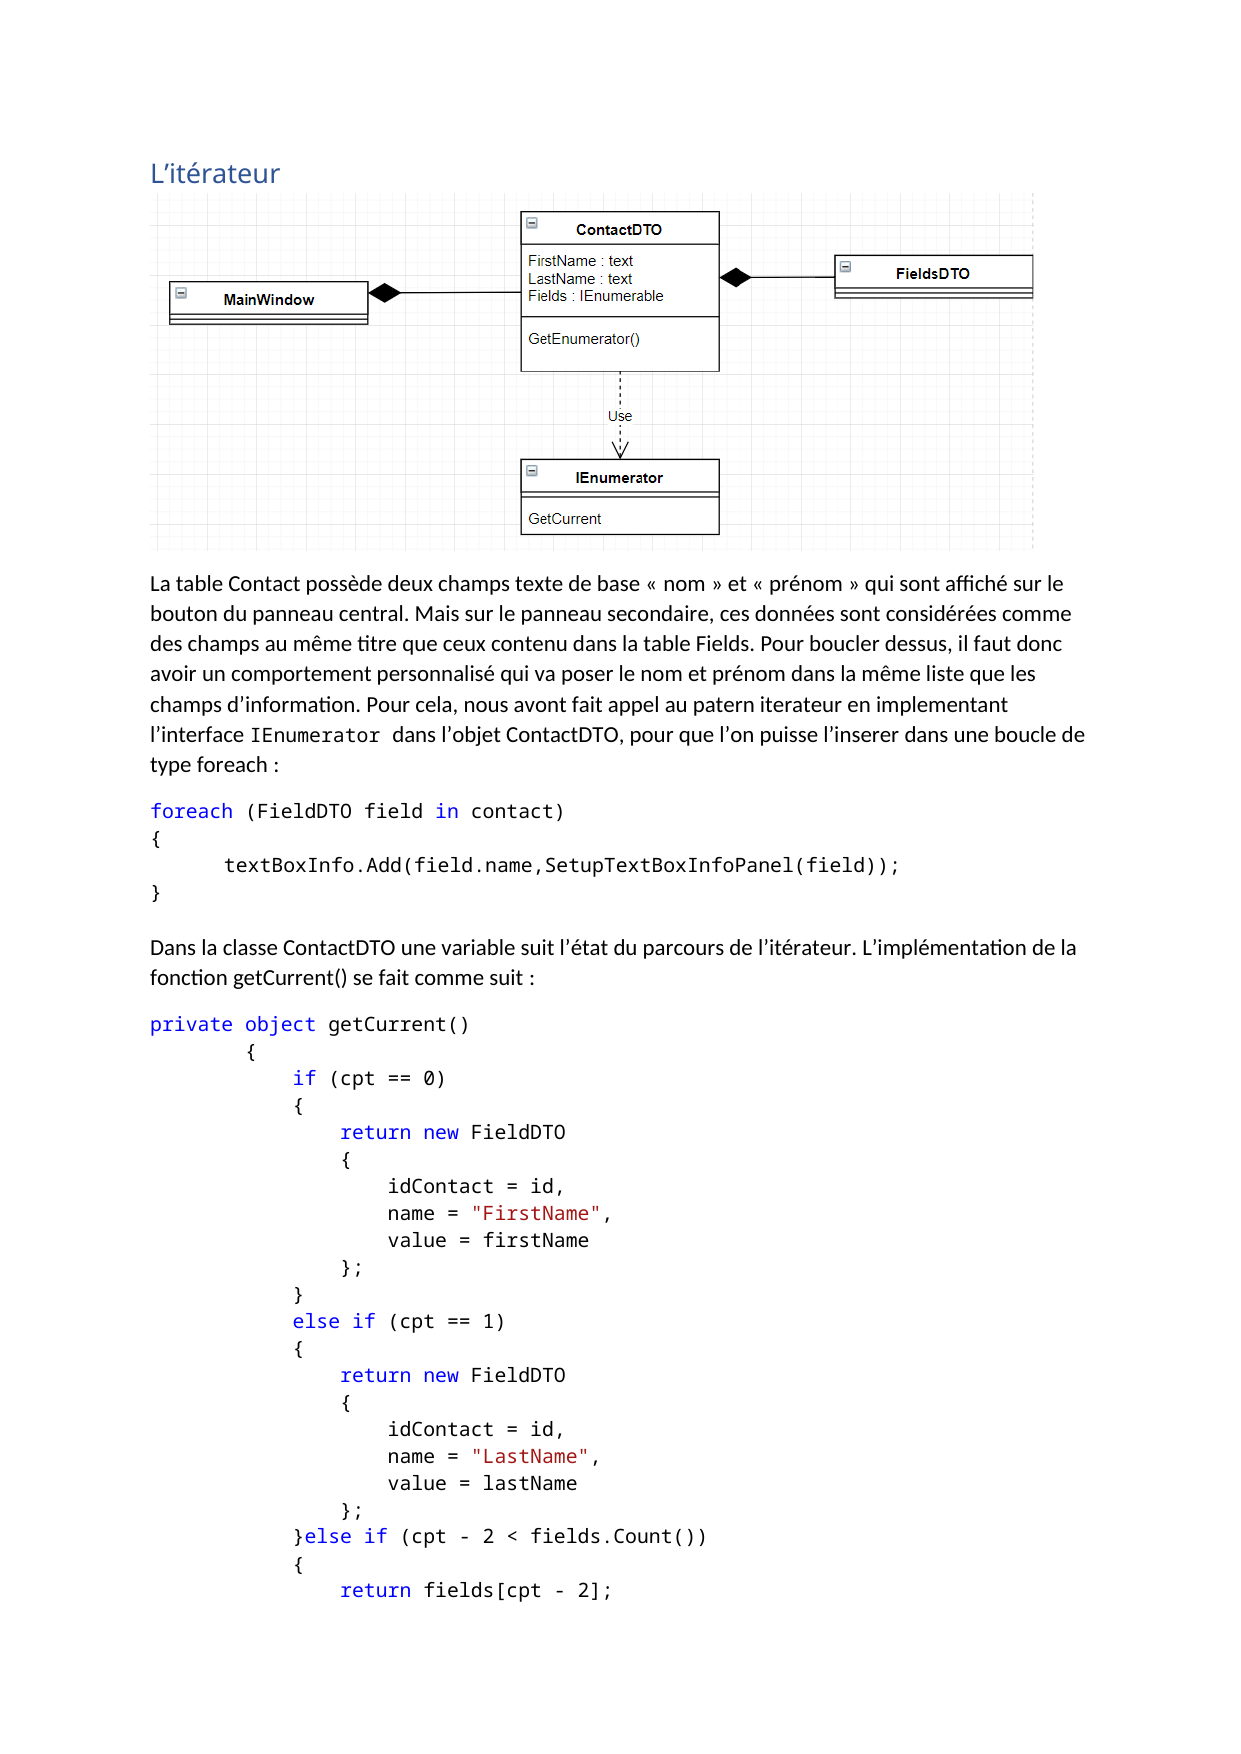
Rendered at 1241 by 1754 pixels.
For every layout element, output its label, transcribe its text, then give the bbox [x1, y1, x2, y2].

text name = "LastName", [150, 1442, 1090, 1469]
text return new FieldDTO [150, 1361, 1090, 1388]
text Dans la classe ContactDTO une variable suit l’état du parcours de l’itérateur. L’implémentation de la fonction getCurrent() se fait comme suit : [150, 933, 1090, 991]
text La table Contact possède deux champs texte de base « nom » et « prénom » qui sont affiché sur le bouton du panneau central. Mais sur le panneau secondaire, ces données sont considérées comme des champs au même titre que ceux contenu dans la table Fields. Pour boucler dessus, il faut donc avoir un comportement personnalisé qui va poser le nom et prénom dans la même liste que les champs d’information. Pour cela, nous avont fait appel au patern iterateur en implementant l’interface IEnumerator dans l’objet ContactDTO, pour que l’on puisse l’inserer dans une boucle de type foreach : [150, 569, 1090, 778]
text { [150, 1145, 1090, 1172]
picture [150, 193, 1034, 551]
text foreach (FieldDTO field in contact) [150, 797, 1090, 824]
text return fields[cpt - 2]; [150, 1577, 1090, 1604]
text { [150, 1037, 1090, 1064]
text { [150, 1091, 1090, 1118]
subtitle L’itérateur [150, 154, 1090, 191]
text name = "FirstName", [150, 1199, 1090, 1226]
text return new FieldDTO [150, 1118, 1090, 1145]
text value = firstName [150, 1226, 1090, 1253]
text { [150, 1550, 1090, 1577]
text if (cpt == 0) [150, 1064, 1090, 1091]
text private object getCurrent() [150, 1010, 1090, 1037]
text { [150, 1388, 1090, 1415]
text } [150, 1280, 1090, 1307]
text }; [150, 1253, 1090, 1280]
text }else if (cpt - 2 < fields.Count()) [150, 1523, 1090, 1550]
text value = lastName [150, 1469, 1090, 1496]
text }; [150, 1496, 1090, 1523]
text } [150, 878, 1090, 905]
text { [150, 824, 1090, 851]
text { [150, 1334, 1090, 1361]
text idContact = id, [150, 1172, 1090, 1199]
text idContact = id, [150, 1415, 1090, 1442]
text textBoxInfo.Add(field.name,SetupTextBoxInfoPanel(field)); [150, 851, 1090, 878]
text else if (cpt == 1) [150, 1307, 1090, 1334]
